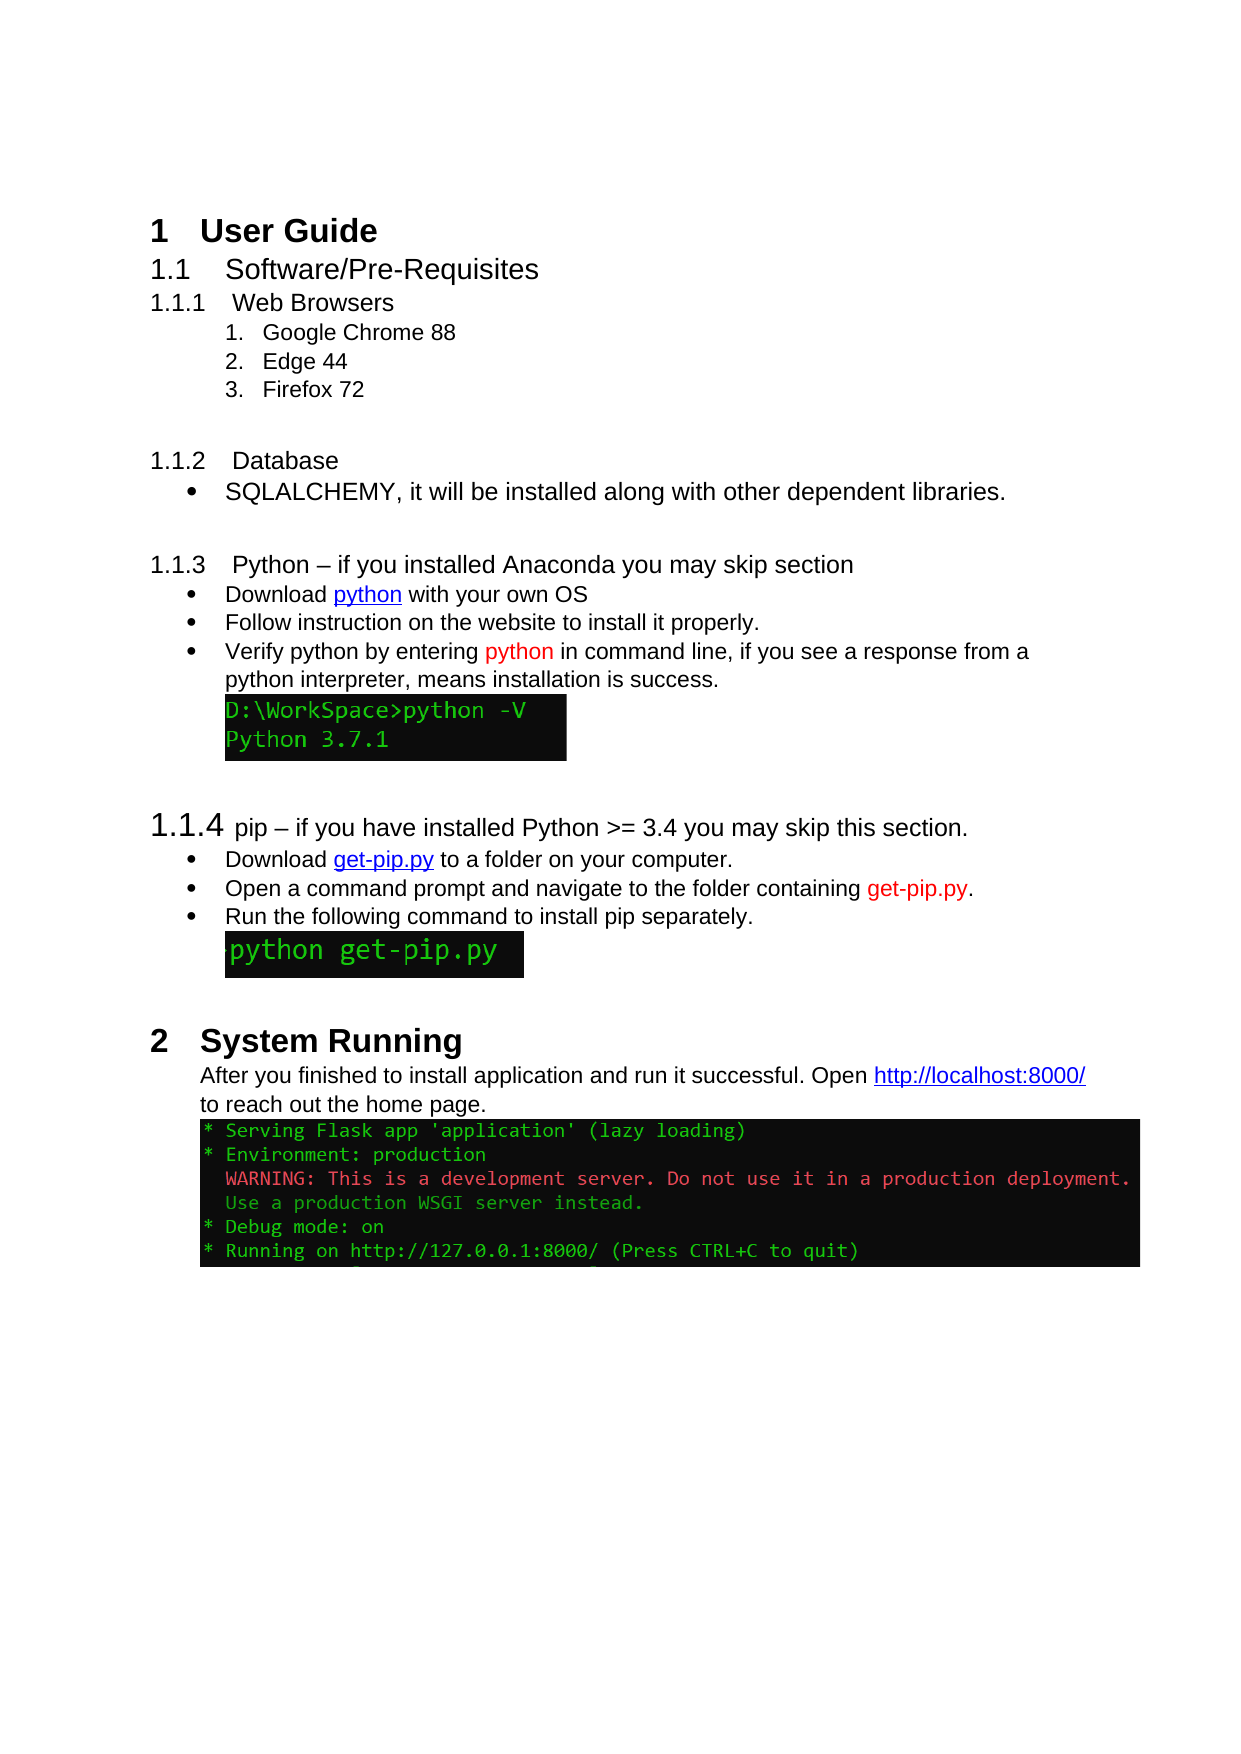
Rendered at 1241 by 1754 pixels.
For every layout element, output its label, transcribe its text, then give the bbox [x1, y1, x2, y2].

picture [200, 1119, 1141, 1267]
list Edge 44 [225, 348, 1090, 374]
picture [225, 694, 567, 761]
list Web Browsers [150, 288, 1090, 317]
list User Guide [150, 211, 1090, 249]
list Database [150, 446, 1090, 475]
list After you finished to install application and run it successful. Open http://localhost:8000/ to reach out the home page. [200, 1062, 1090, 1117]
list Python – if you installed Anaconda you may skip section [150, 550, 1090, 578]
list Open a command prompt and navigate to the folder containing get-pip.py. [187, 874, 1090, 901]
list Follow instruction on the website to install it properly. [187, 609, 1090, 636]
list System Running [150, 1021, 1090, 1059]
list Verify python by entering python in command line, if you see a response from a python interpreter, means installation is success. [187, 638, 1090, 692]
list Download get-pip.py to a folder on your computer. [187, 846, 1090, 872]
list Software/Pre-Requisites [150, 252, 1090, 286]
list SQLALCHEMY, it will be installed along with other dependent libraries. [187, 477, 1090, 506]
list Download python with your own OS [187, 581, 1090, 607]
list pip – if you have installed Python >= 3.4 you may skip this section. [150, 805, 1090, 843]
picture [225, 931, 524, 978]
list Google Chrome 88 [225, 319, 1090, 346]
list Run the following command to install pip separately. [187, 903, 1090, 929]
list Firefox 72 [225, 376, 1090, 402]
